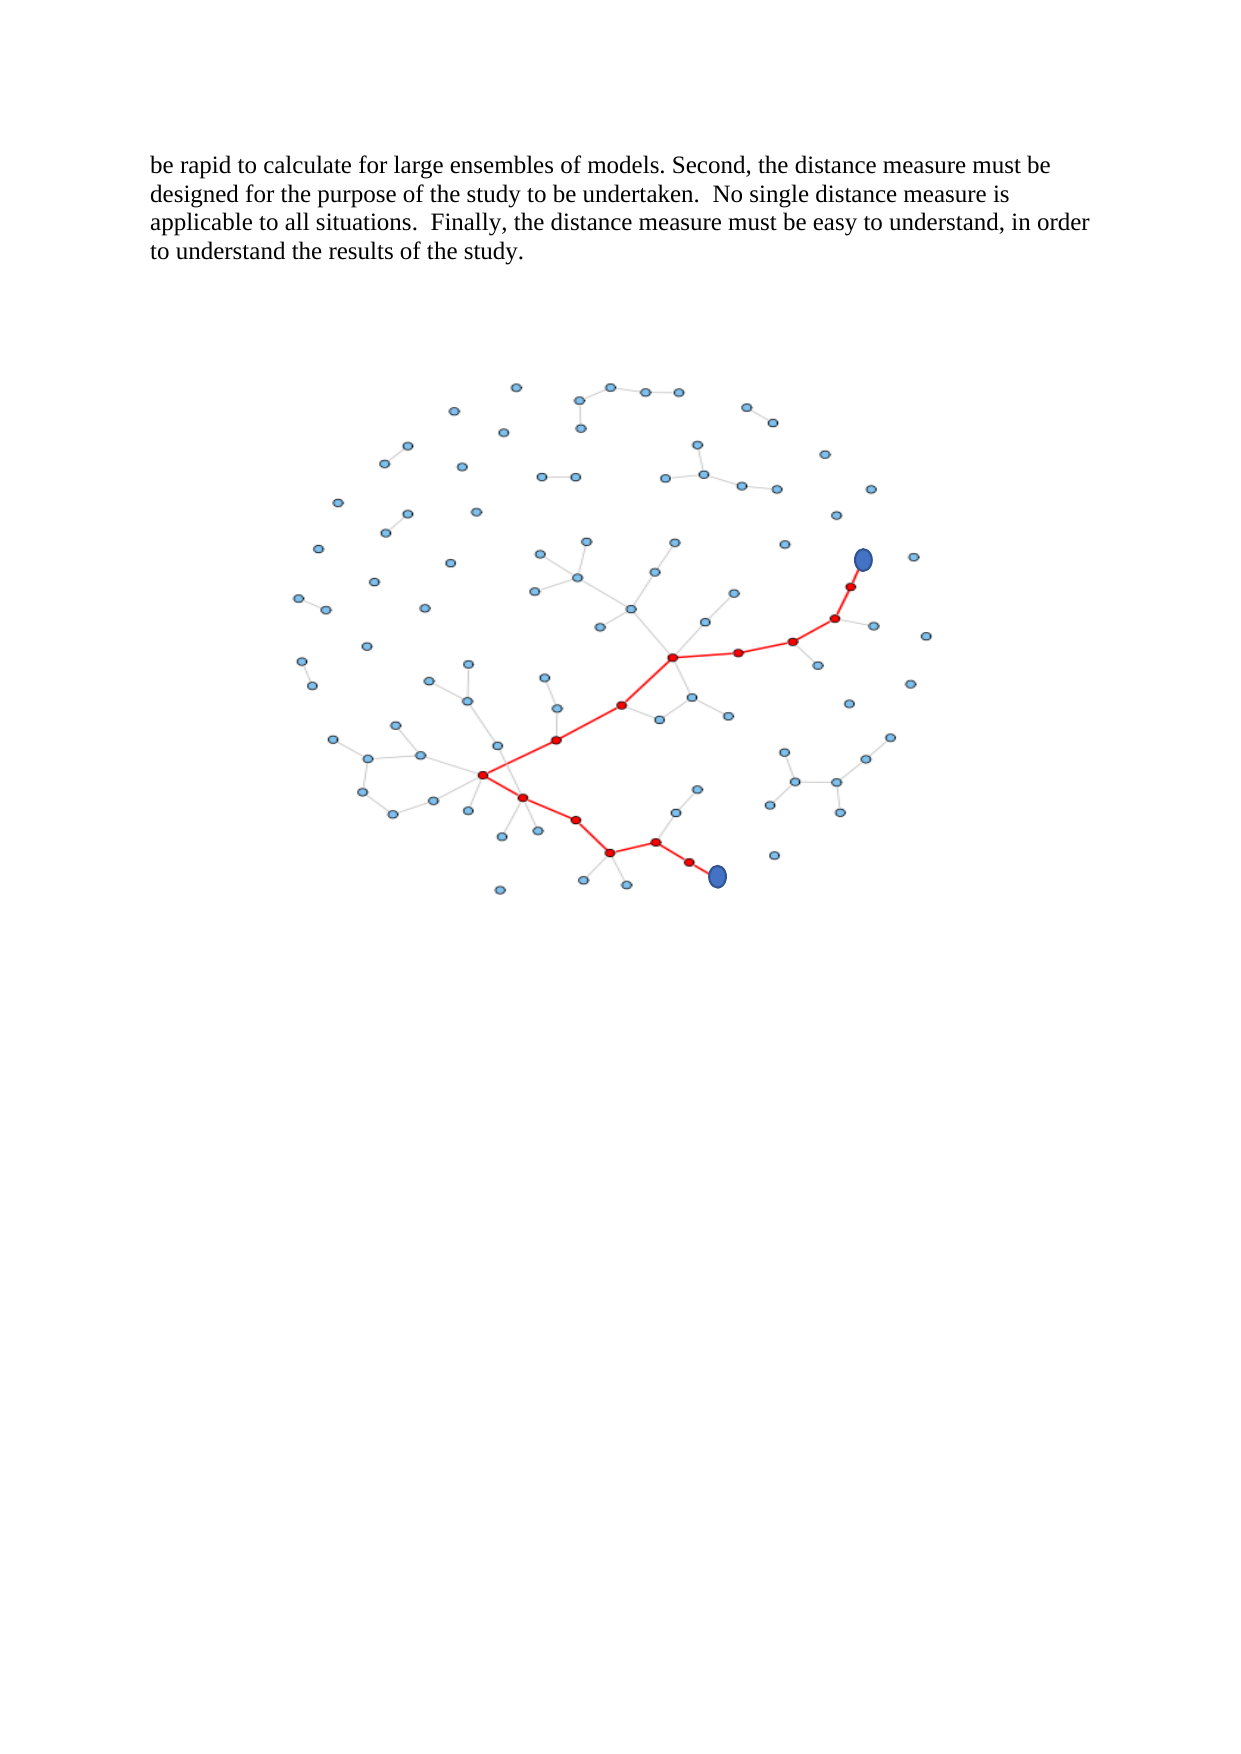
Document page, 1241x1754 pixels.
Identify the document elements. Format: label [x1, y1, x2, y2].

picture [150, 294, 1033, 1001]
text [150, 150, 1090, 265]
